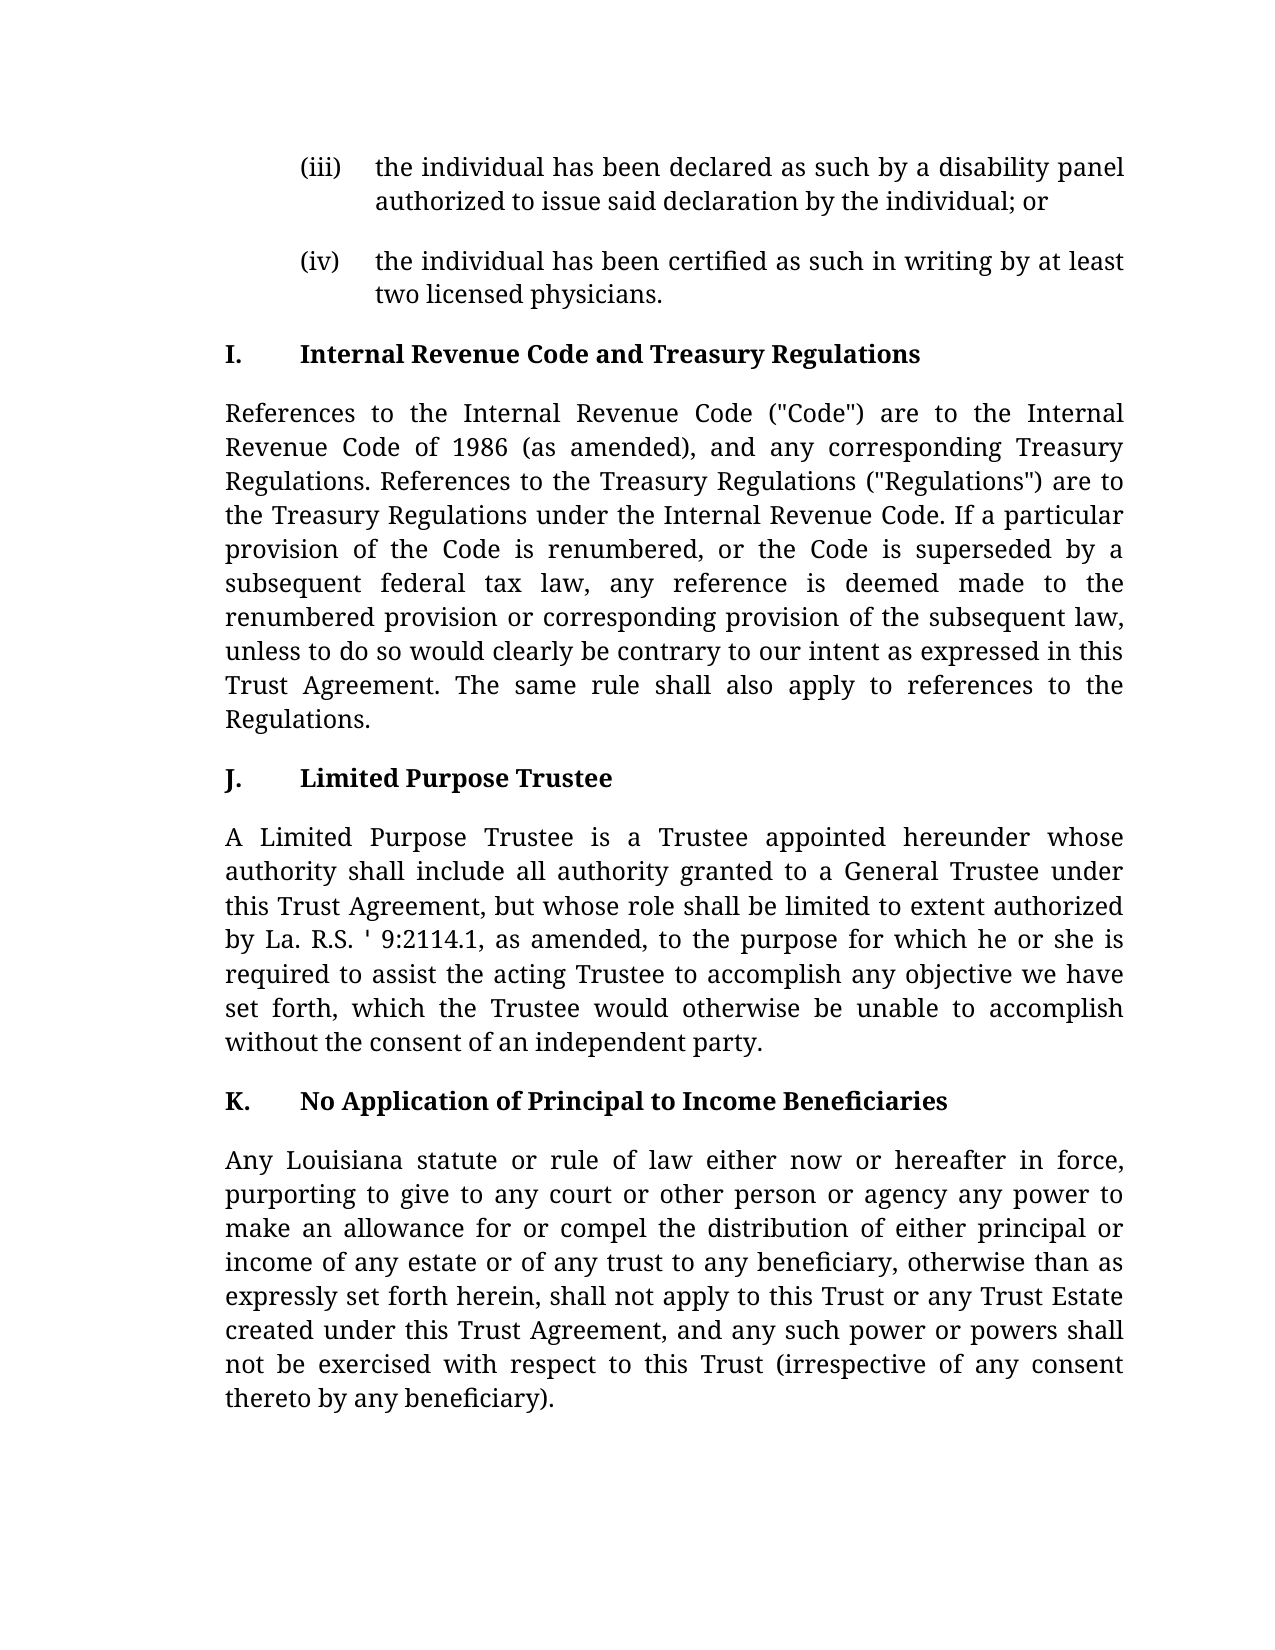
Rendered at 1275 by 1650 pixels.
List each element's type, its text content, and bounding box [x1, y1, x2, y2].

text A Limited Purpose Trustee is a Trustee appointed hereunder whose authority shall include all authority granted to a General Trustee under this Trust Agreement, but whose role shall be limited to extent authorized by La. R.S. 9:2114.1, as amended, to the purpose for which he or she is required to assist the acting Trustee to accomplish any objective we have set forth, which the Trustee would otherwise be unable to accomplish without the consent of an independent party. [225, 820, 1125, 1058]
subtitle Internal Revenue Code and Treasury Regulations [225, 336, 1125, 370]
text References to the Internal Revenue Code ("Code") are to the Internal Revenue Code of 1986 (as amended), and any corresponding Treasury Regulations. References to the Treasury Regulations ("Regulations") are to the Treasury Regulations under the Internal Revenue Code. If a particular provision of the Code is renumbered, or the Code is superseded by a subsequent federal tax law, any reference is deemed made to the renumbered provision or corresponding provision of the subsequent law, unless to do so would clearly be contrary to our intent as expressed in this Trust Agreement. The same rule shall also apply to references to the Regulations. [225, 395, 1125, 736]
subtitle Limited Purpose Trustee [225, 761, 1125, 795]
text Any Louisiana statute or rule of law either now or hereafter in force, purporting to give to any court or other person or agency any power to make an allowance for or compel the distribution of either principal or income of any estate or of any trust to any beneficiary, otherwise than as expressly set forth herein, shall not apply to this Trust or any Trust Estate created under this Trust Agreement, and any such power or powers shall not be exercised with respect to this Trust (irrespective of any consent thereto by any beneficiary). [225, 1142, 1125, 1415]
subtitle No Application of Principal to Income Beneficiaries [225, 1083, 1125, 1117]
text the individual has been certified as such in writing by at least two licensed physicians. [300, 243, 1125, 311]
text the individual has been declared as such by a disability panel authorized to issue said declaration by the individual; or [300, 150, 1125, 218]
